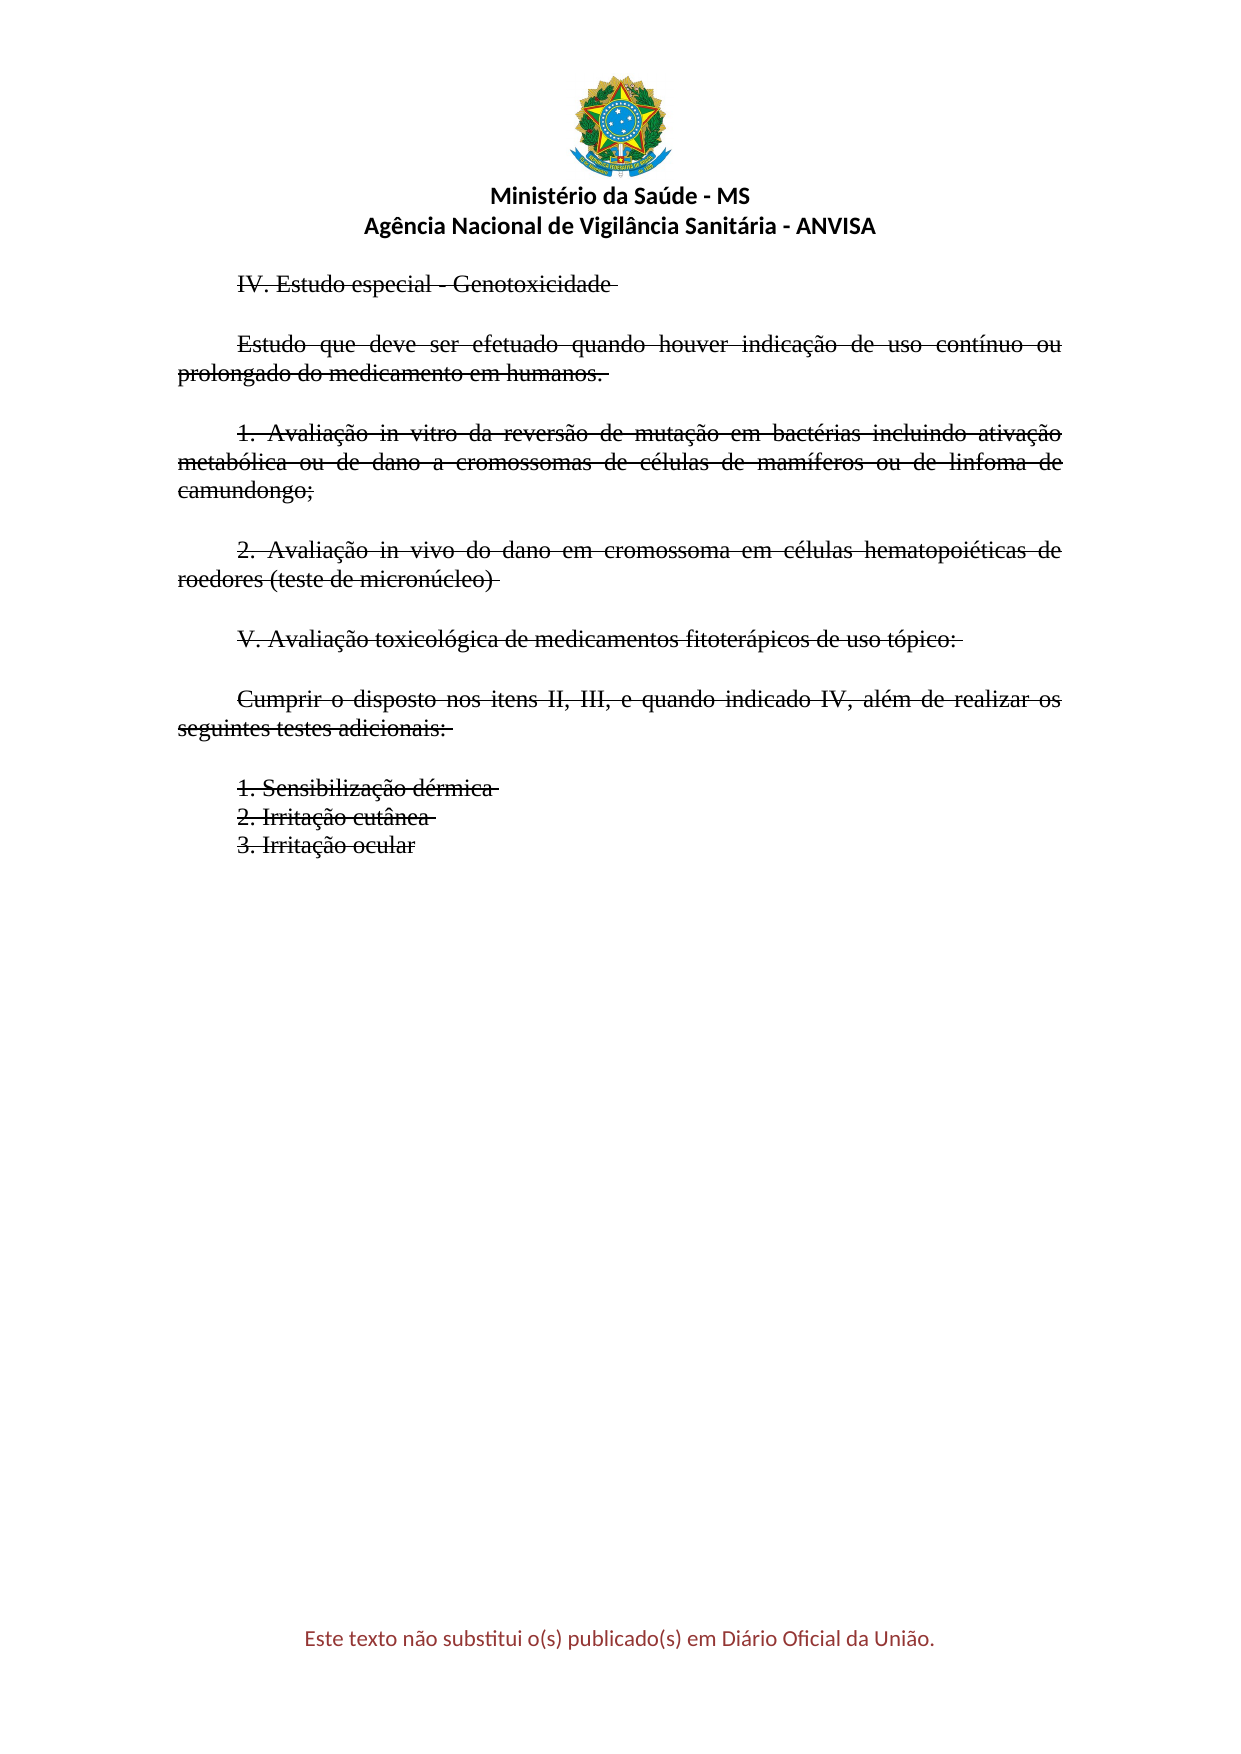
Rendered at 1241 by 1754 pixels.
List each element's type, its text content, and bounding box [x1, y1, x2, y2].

text 3. Irritação ocular [177, 830, 1063, 859]
text Cumprir o disposto nos itens II, III, e quando indicado IV, além de realizar os seguintes testes adicionais: [177, 684, 1063, 742]
text 2. Irritação cutânea [177, 802, 1063, 830]
text V. Avaliação toxicológica de medicamentos fitoterápicos de uso tópico: [177, 624, 1063, 653]
text 1. Sensibilização dérmica [177, 773, 1063, 802]
text 1. Avaliação in vitro da reversão de mutação em bactérias incluindo ativação metabólica ou de dano a cromossomas de células de mamíferos ou de linfoma de camundongo; [177, 418, 1063, 462]
text Estudo que deve ser efetuado quando houver indicação de uso contínuo ou prolongado do medicamento em humanos. [177, 329, 1063, 387]
text IV. Estudo especial - Genotoxicidade [177, 269, 1063, 298]
text 1. Avaliação in vitro da reversão de mutação em bactérias incluindo ativação metabólica ou de dano a cromossomas de células de mamíferos ou de linfoma de camundongo; [177, 463, 1063, 504]
text 2. Avaliação in vivo do dano em cromossoma em células hematopoiéticas de roedores (teste de micronúcleo) [177, 535, 1063, 593]
picture [566, 73, 674, 180]
